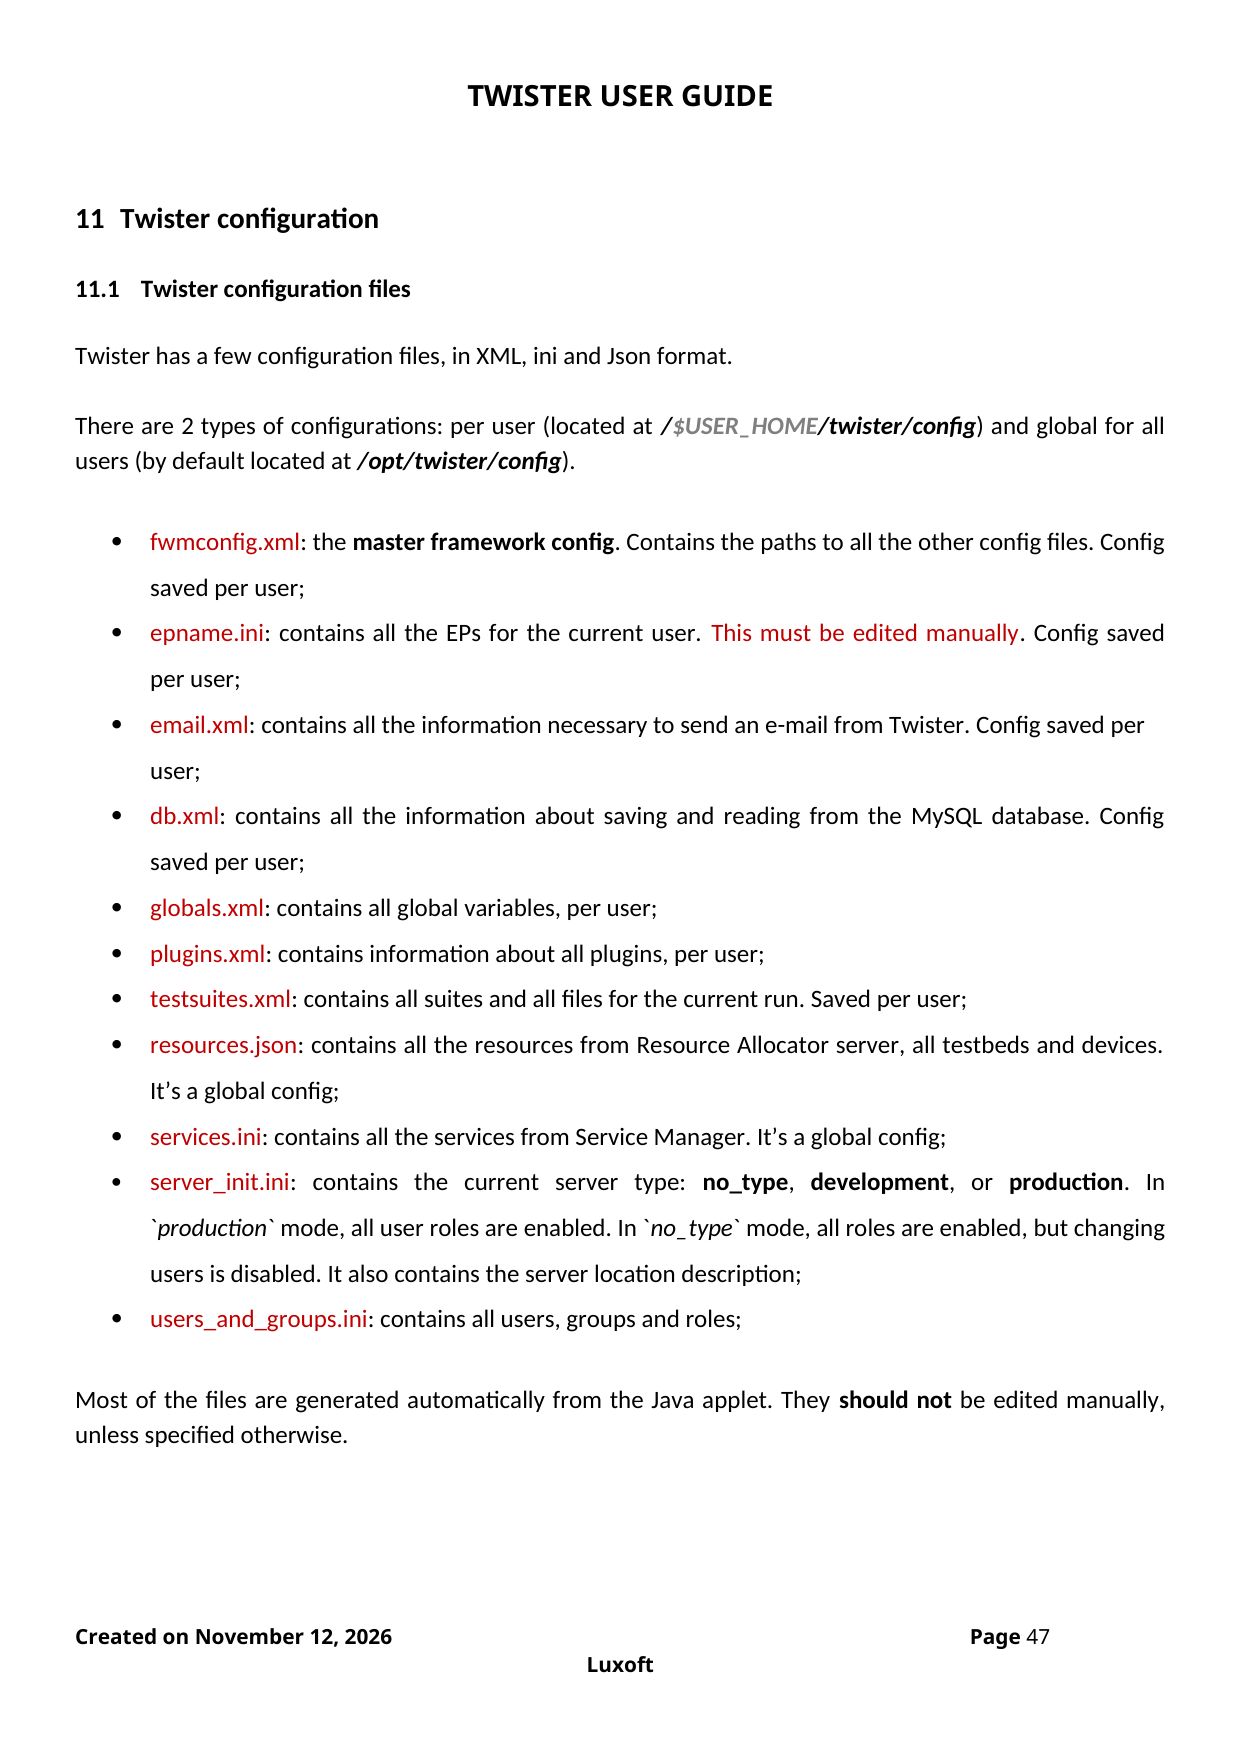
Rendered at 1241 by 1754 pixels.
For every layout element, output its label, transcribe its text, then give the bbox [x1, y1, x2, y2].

list db.xml: contains all the information about saving and reading from the MySQL database. Config saved per user; [112, 801, 1165, 877]
list services.ini: contains all the services from Service Manager. It’s a global config; [112, 1121, 1165, 1151]
list fwmconfig.xml: the master framework config. Contains the paths to all the other config files. Config saved per user; [112, 526, 1165, 602]
list email.xml: contains all the information necessary to send an e-mail from Twister. Config saved per user; [112, 709, 1165, 785]
list server_init.ini: contains the current server type: no_type, development, or production. In `production` mode, all user roles are enabled. In `no_type` mode, all roles are enabled, but changing users is disabled. It also contains the server location description; [112, 1166, 1165, 1288]
list epname.ini: contains all the EPs for the current user. This must be edited manually. Config saved per user; [112, 618, 1165, 694]
text Most of the files are generated automatically from the Java applet. They should not be edited manually, unless specified otherwise. [75, 1384, 1165, 1450]
list users_and_groups.ini: contains all users, groups and roles; [112, 1303, 1165, 1334]
text There are 2 types of configurations: per user (located at /$USER_HOME/twister/config) and global for all users (by default located at /opt/twister/config). [75, 410, 1165, 476]
subtitle Twister configuration files [75, 273, 1165, 304]
subtitle Twister configuration [75, 200, 1165, 236]
list globals.xml: contains all global variables, per user; [112, 892, 1165, 922]
text Twister has a few configuration files, in XML, ini and Json format. [75, 340, 1165, 371]
list resources.json: contains all the resources from Resource Allocator server, all testbeds and devices. It’s a global config; [112, 1029, 1165, 1105]
list testsuites.xml: contains all suites and all files for the current run. Saved per user; [112, 983, 1165, 1014]
list plugins.xml: contains information about all plugins, per user; [112, 938, 1165, 968]
